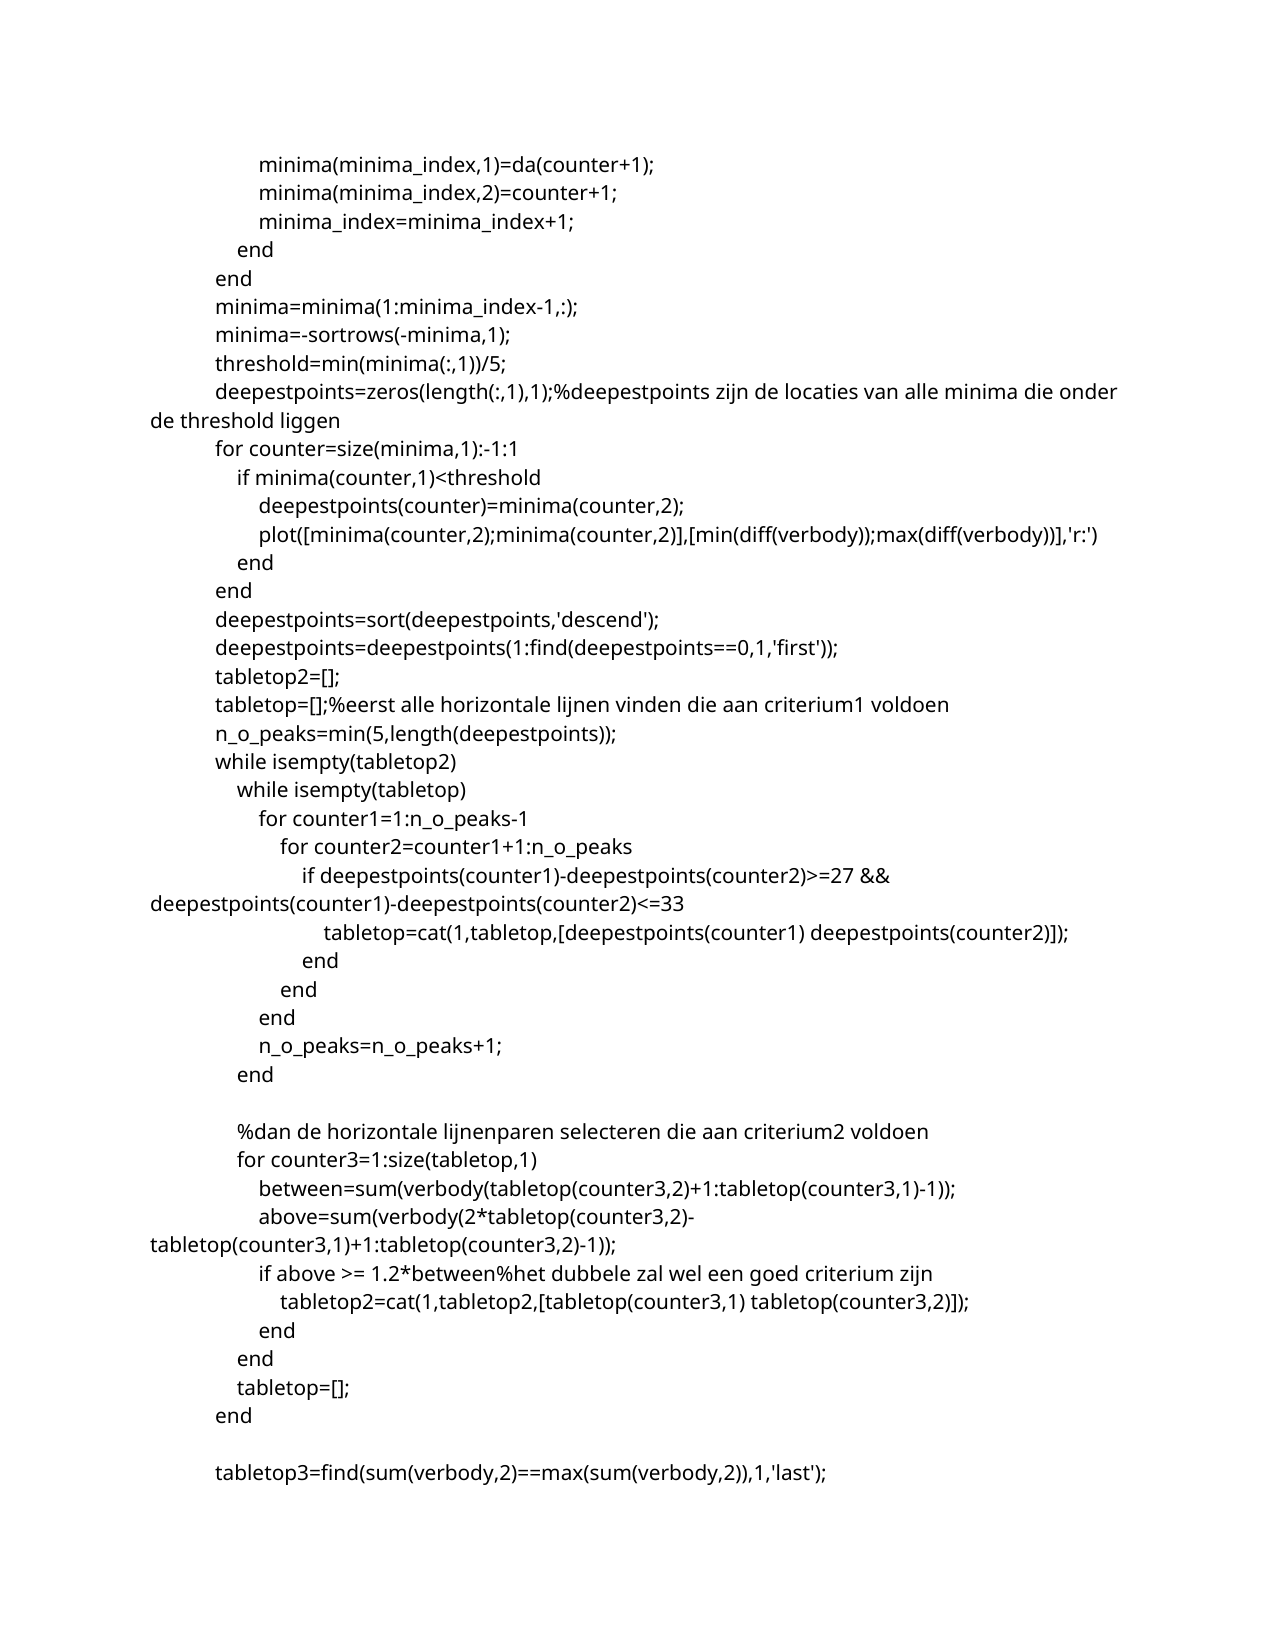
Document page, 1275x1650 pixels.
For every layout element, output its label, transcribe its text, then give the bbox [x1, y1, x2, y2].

text end [150, 975, 1125, 1003]
text minima_index=minima_index+1; [150, 207, 1125, 235]
text tabletop3=find(sum(verbody,2)==max(sum(verbody,2)),1,'last'); [150, 1458, 1125, 1487]
text tabletop=[];%eerst alle horizontale lijnen vinden die aan criterium1 voldoen [150, 690, 1125, 719]
text deepestpoints(counter)=minima(counter,2); [150, 491, 1125, 520]
text minima=-sortrows(-minima,1); [150, 321, 1125, 349]
text while isempty(tabletop2) [150, 747, 1125, 776]
text if above >= 1.2*between%het dubbele zal wel een goed criterium zijn [150, 1259, 1125, 1287]
text end [150, 946, 1125, 975]
text end [150, 1316, 1125, 1344]
text end [150, 1344, 1125, 1373]
text plot([minima(counter,2);minima(counter,2)],[min(diff(verbody));max(diff(verbody))],'r:') [150, 520, 1125, 548]
text end [150, 264, 1125, 292]
text minima=minima(1:minima_index-1,:); [150, 292, 1125, 321]
text while isempty(tabletop) [150, 776, 1125, 804]
text tabletop=cat(1,tabletop,[deepestpoints(counter1) deepestpoints(counter2)]); [150, 918, 1125, 946]
text end [150, 548, 1125, 577]
text minima(minima_index,2)=counter+1; [150, 178, 1125, 207]
text tabletop2=cat(1,tabletop2,[tabletop(counter3,1) tabletop(counter3,2)]); [150, 1287, 1125, 1316]
text tabletop2=[]; [150, 662, 1125, 690]
text deepestpoints=zeros(length(:,1),1);%deepestpoints zijn de locaties van alle minima die onder de threshold liggen [150, 377, 1125, 434]
text if minima(counter,1)<threshold [150, 463, 1125, 491]
text deepestpoints=sort(deepestpoints,'descend'); [150, 605, 1125, 633]
text for counter=size(minima,1):-1:1 [150, 434, 1125, 463]
text for counter3=1:size(tabletop,1) [150, 1145, 1125, 1174]
text end [150, 235, 1125, 264]
text between=sum(verbody(tabletop(counter3,2)+1:tabletop(counter3,1)-1)); [150, 1174, 1125, 1202]
text deepestpoints=deepestpoints(1:find(deepestpoints==0,1,'first')); [150, 633, 1125, 662]
text n_o_peaks=n_o_peaks+1; [150, 1032, 1125, 1060]
text tabletop=[]; [150, 1373, 1125, 1401]
text %dan de horizontale lijnenparen selecteren die aan criterium2 voldoen [150, 1117, 1125, 1145]
text for counter1=1:n_o_peaks-1 [150, 804, 1125, 832]
text above=sum(verbody(2*tabletop(counter3,2)-tabletop(counter3,1)+1:tabletop(counter3,2)-1)); [150, 1202, 1125, 1259]
text for counter2=counter1+1:n_o_peaks [150, 832, 1125, 861]
text end [150, 1003, 1125, 1032]
text end [150, 577, 1125, 605]
text threshold=min(minima(:,1))/5; [150, 349, 1125, 377]
text minima(minima_index,1)=da(counter+1); [150, 150, 1125, 178]
text n_o_peaks=min(5,length(deepestpoints)); [150, 719, 1125, 747]
text end [150, 1060, 1125, 1088]
text if deepestpoints(counter1)-deepestpoints(counter2)>=27 && deepestpoints(counter1)-deepestpoints(counter2)<=33 [150, 861, 1125, 918]
text end [150, 1401, 1125, 1430]
